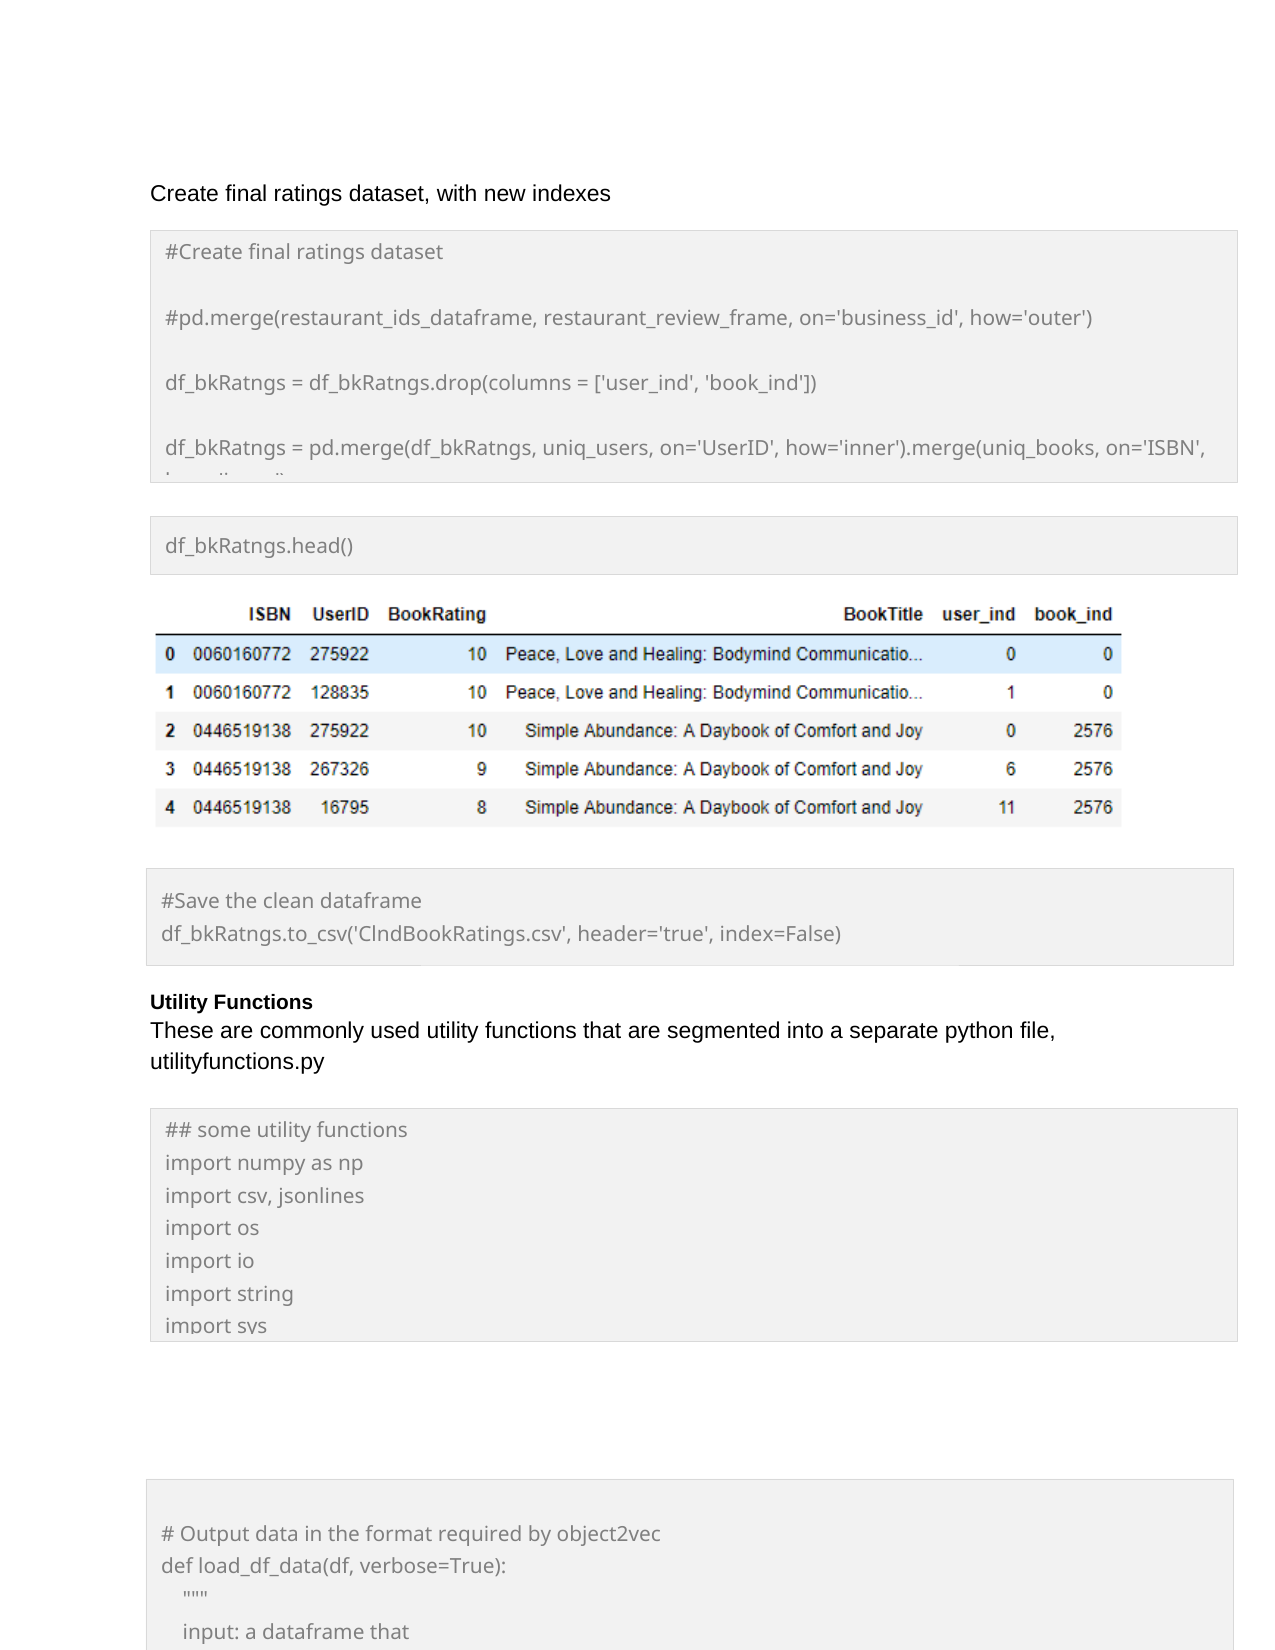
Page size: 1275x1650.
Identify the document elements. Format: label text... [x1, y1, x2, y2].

text Create final ratings dataset, with new indexes [150, 180, 1125, 207]
picture [150, 603, 1125, 836]
text These are commonly used utility functions that are segmented into a separate python file, utilityfunctions.py [150, 1017, 1125, 1074]
text Utility Functions [150, 990, 1125, 1014]
